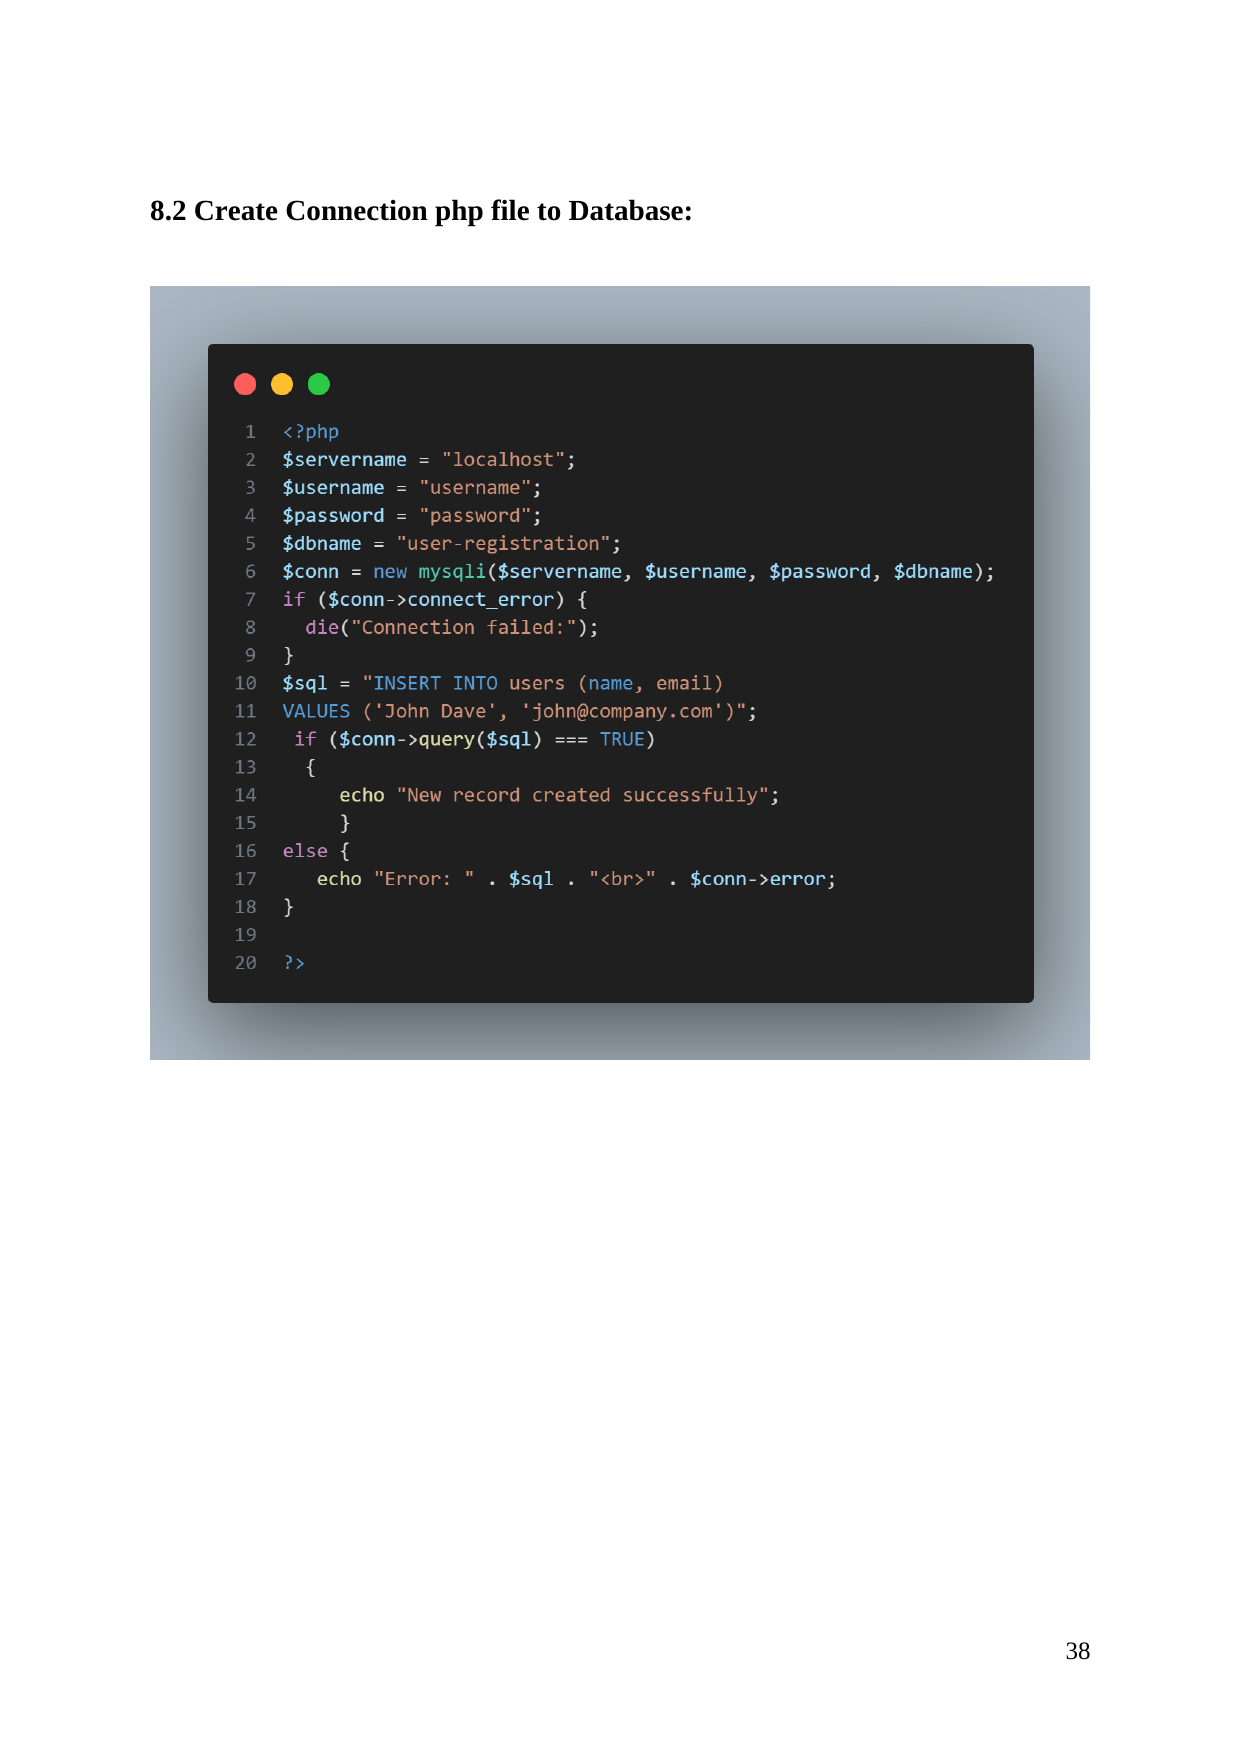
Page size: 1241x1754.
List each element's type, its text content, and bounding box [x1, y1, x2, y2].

subtitle 8.2 Create Connection php file to Database: [150, 193, 1090, 227]
picture [150, 286, 1091, 1060]
